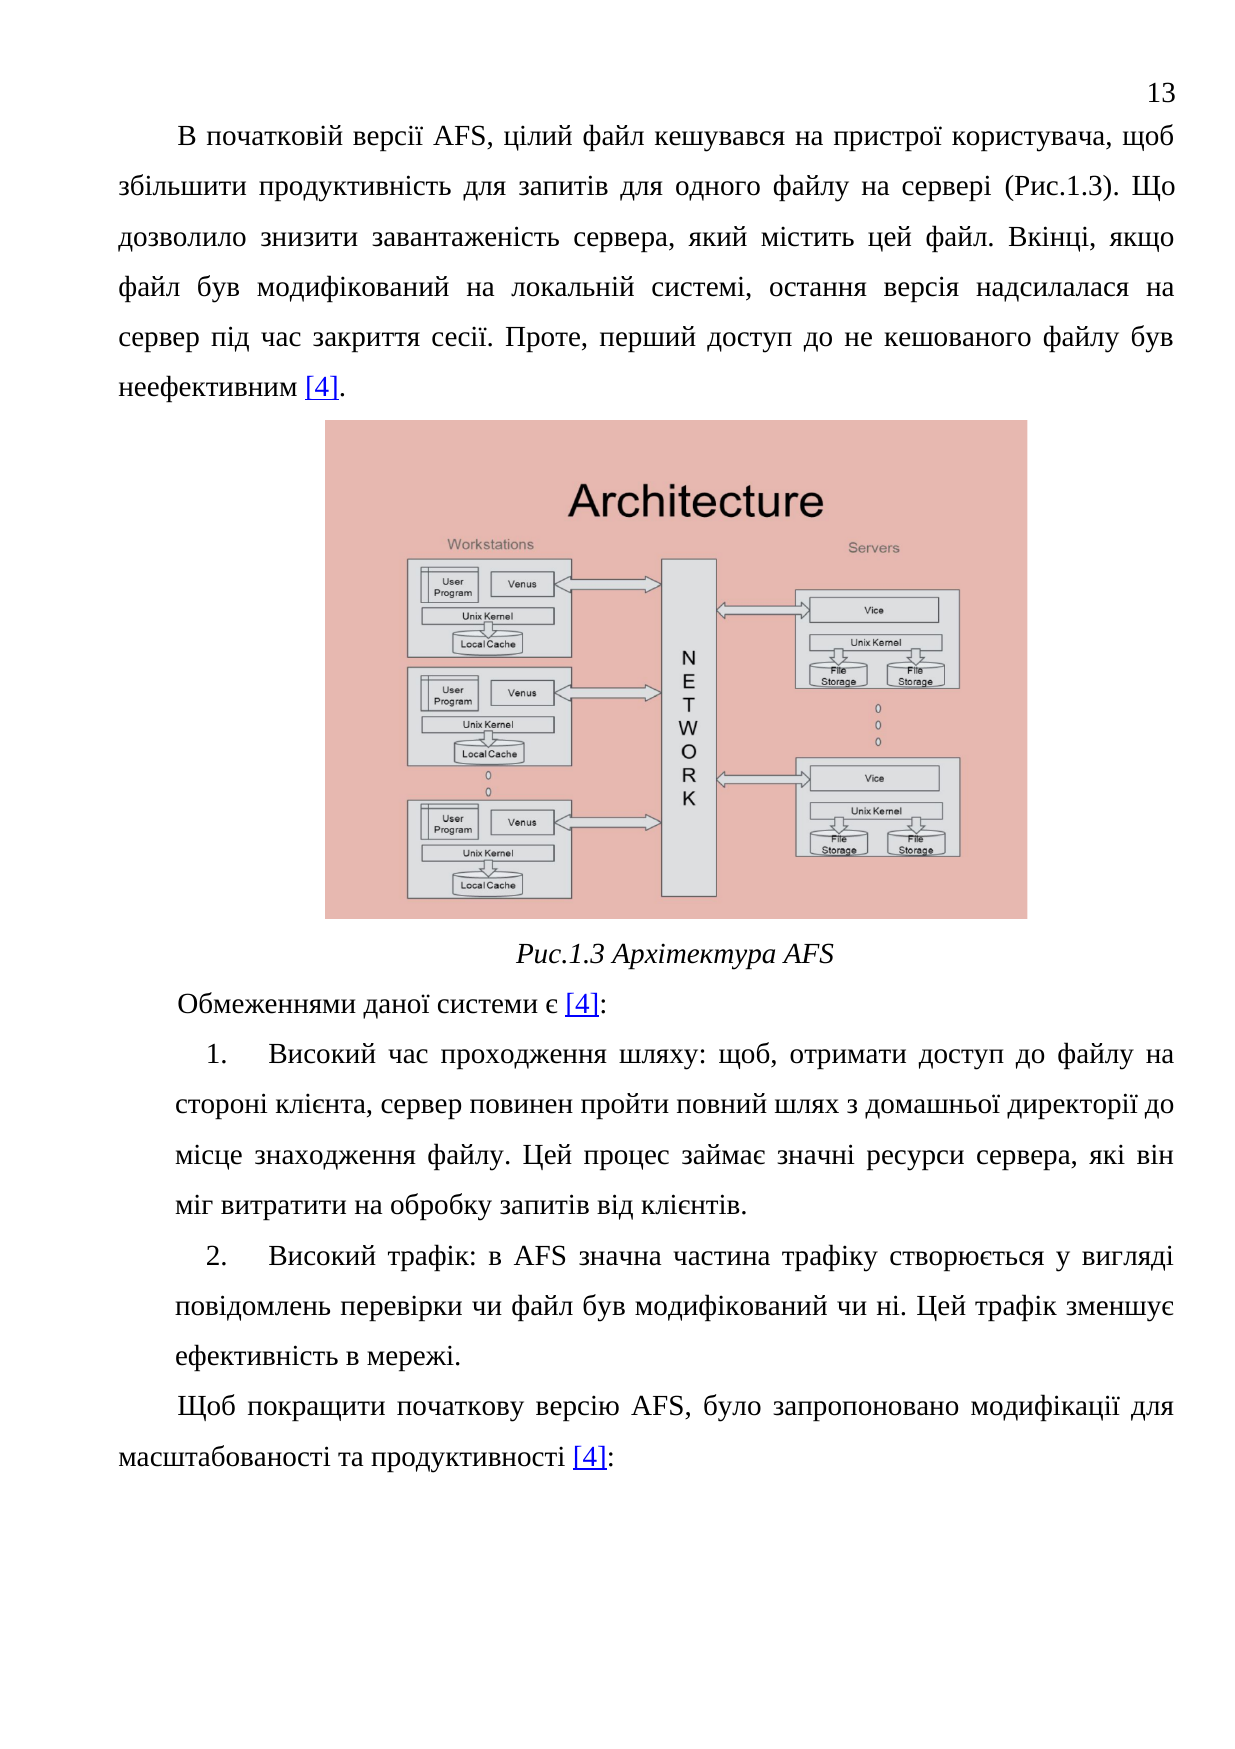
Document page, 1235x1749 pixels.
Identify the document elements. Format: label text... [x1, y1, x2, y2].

list Високий час проходження шляху: щоб, отримати доступ до файлу на стороні клієнта, сервер повинен пройти повний шлях з домашньої директорії до місце знаходження файлу. Цей процес займає значні ресурси сервера, які він міг витратити на обробку запитів від клієнтів. [175, 1036, 1175, 1221]
list Високий трафік: в AFS значна частина трафіку створюється у вигляді повідомлень перевірки чи файл був модифікований чи ні. Цей трафік зменшує ефективність в мережі. [175, 1238, 1175, 1372]
text Щоб покращити початкову версію AFS, було запропоновано модифікації для масштабованості та продуктивності [4]: [118, 1388, 1175, 1472]
text Обмеженнями даної системи є [4]: [118, 986, 1175, 1019]
picture [325, 420, 1028, 919]
text В початковій версії AFS, цілий файл кешувався на пристрої користувача, щоб збільшити продуктивність для запитів для одного файлу на сервері (Рис.1.3). Що дозволило знизити завантаженість сервера, який містить цей файл. Вкінці, якщо файл був модифікований на локальній системі, остання версія надсилалася на сервер під час закриття сесії. Проте, перший доступ до не кешованого файлу був неефективним [4]. [118, 118, 1175, 403]
text Рис.1.3 Архітектура AFS [118, 936, 1175, 969]
